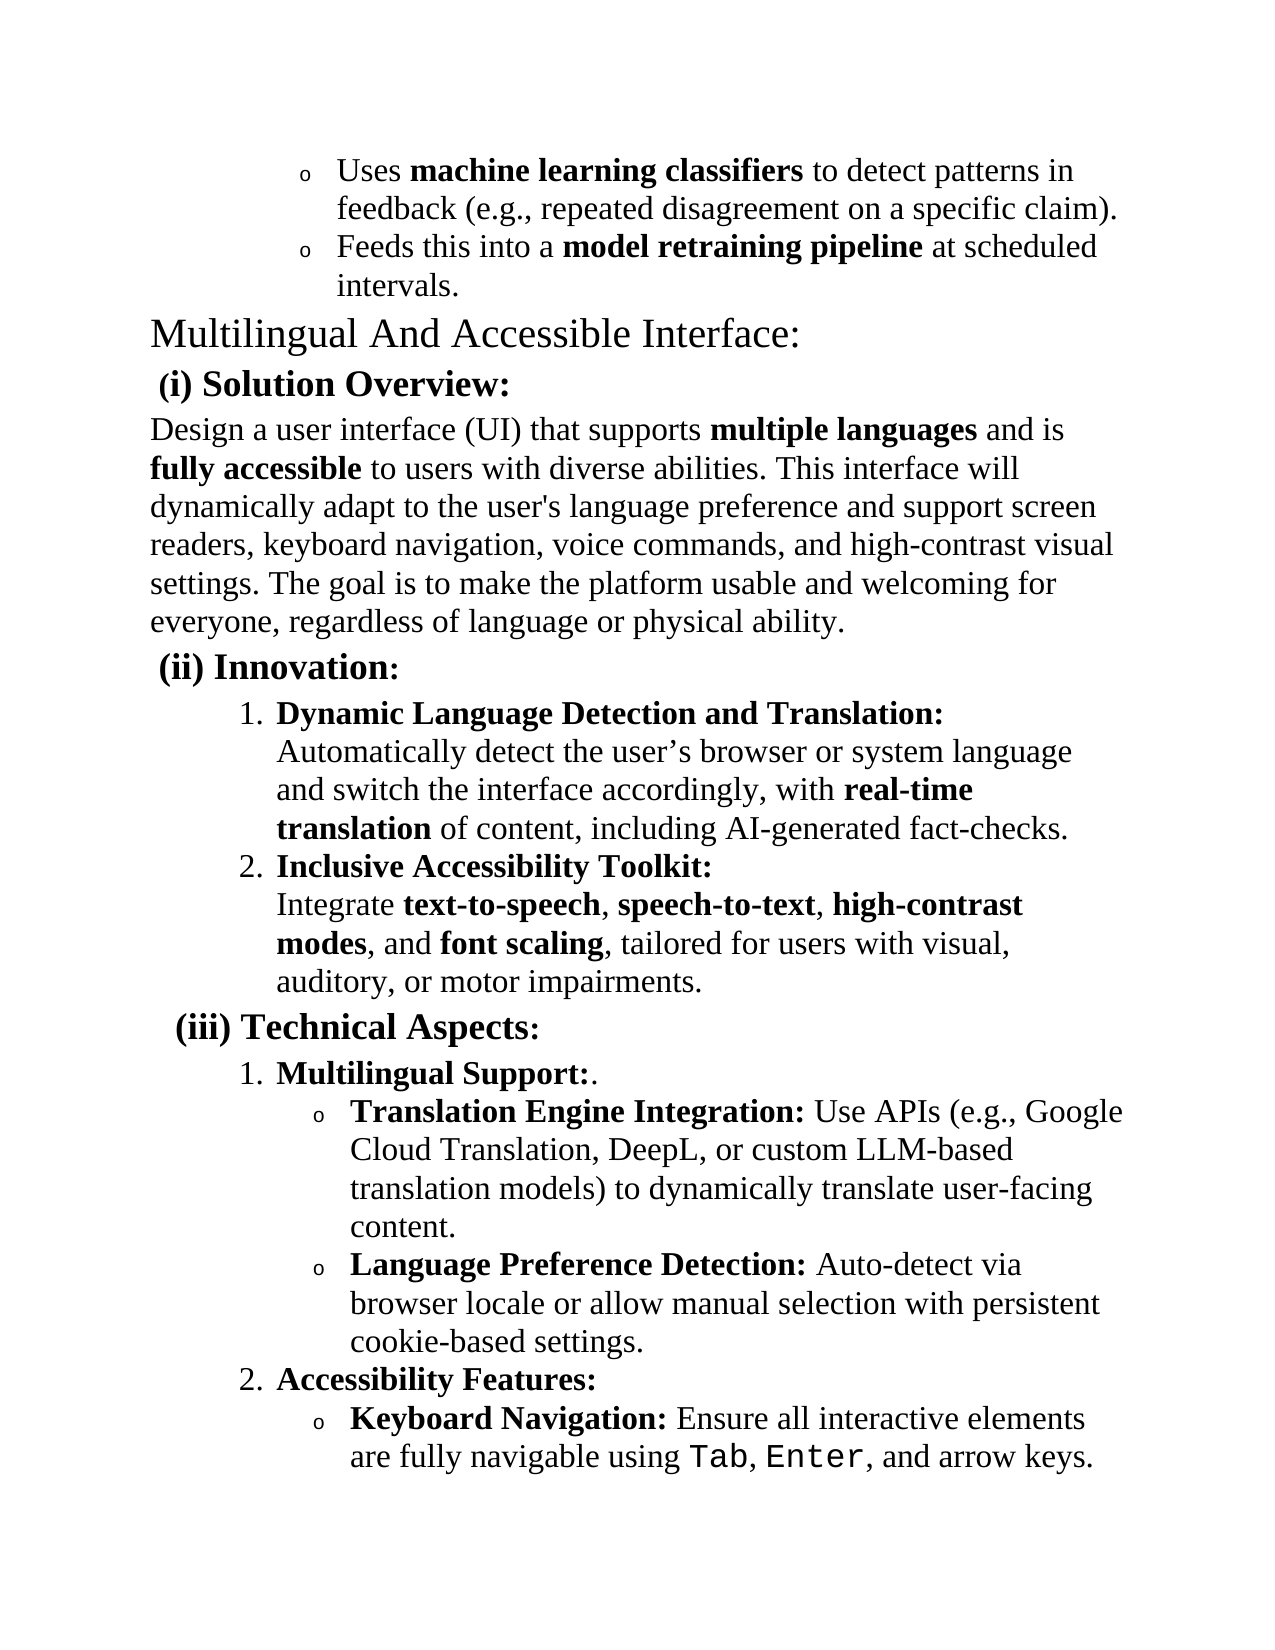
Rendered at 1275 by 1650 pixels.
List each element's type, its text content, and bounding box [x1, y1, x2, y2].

text (i) Solution Overview: [150, 361, 1125, 404]
text (iii) Technical Aspects: [150, 1005, 1125, 1048]
list Inclusive Accessibility Toolkit: Integrate text-to-speech, speech-to-text, high-contrast modes, and font scaling, tailored for users with visual, auditory, or motor impairments. [239, 846, 1125, 1000]
text Design a user interface (UI) that supports multiple languages and is fully accessible to users with diverse abilities. This interface will dynamically adapt to the user's language preference and support screen readers, keyboard navigation, voice commands, and high-contrast visual settings. The goal is to make the platform usable and welcoming for everyone, regardless of language or physical ability. [150, 410, 1125, 640]
list Language Preference Detection: Auto-detect via browser locale or allow manual selection with persistent cookie-based settings. [312, 1245, 1125, 1360]
list Multilingual Support:. [239, 1053, 1125, 1091]
list Uses machine learning classifiers to detect patterns in feedback (e.g., repeated disagreement on a specific claim). [299, 150, 1125, 227]
list Keyboard Navigation: Ensure all interactive elements are fully navigable using Tab, Enter, and arrow keys. [312, 1398, 1125, 1478]
list Feeds this into a model retraining pipeline at scheduled intervals. [299, 227, 1125, 303]
list Dynamic Language Detection and Translation: Automatically detect the user’s browser or system language and switch the interface accordingly, with real-time translation of content, including AI-generated fact-checks. [239, 693, 1125, 846]
text (ii) Innovation: [150, 645, 1125, 688]
list Translation Engine Integration: Use APIs (e.g., Google Cloud Translation, DeepL, or custom LLM-based translation models) to dynamically translate user-facing content. [312, 1091, 1125, 1245]
list Accessibility Features: [239, 1360, 1125, 1398]
text Multilingual And Accessible Interface: [150, 308, 1125, 356]
